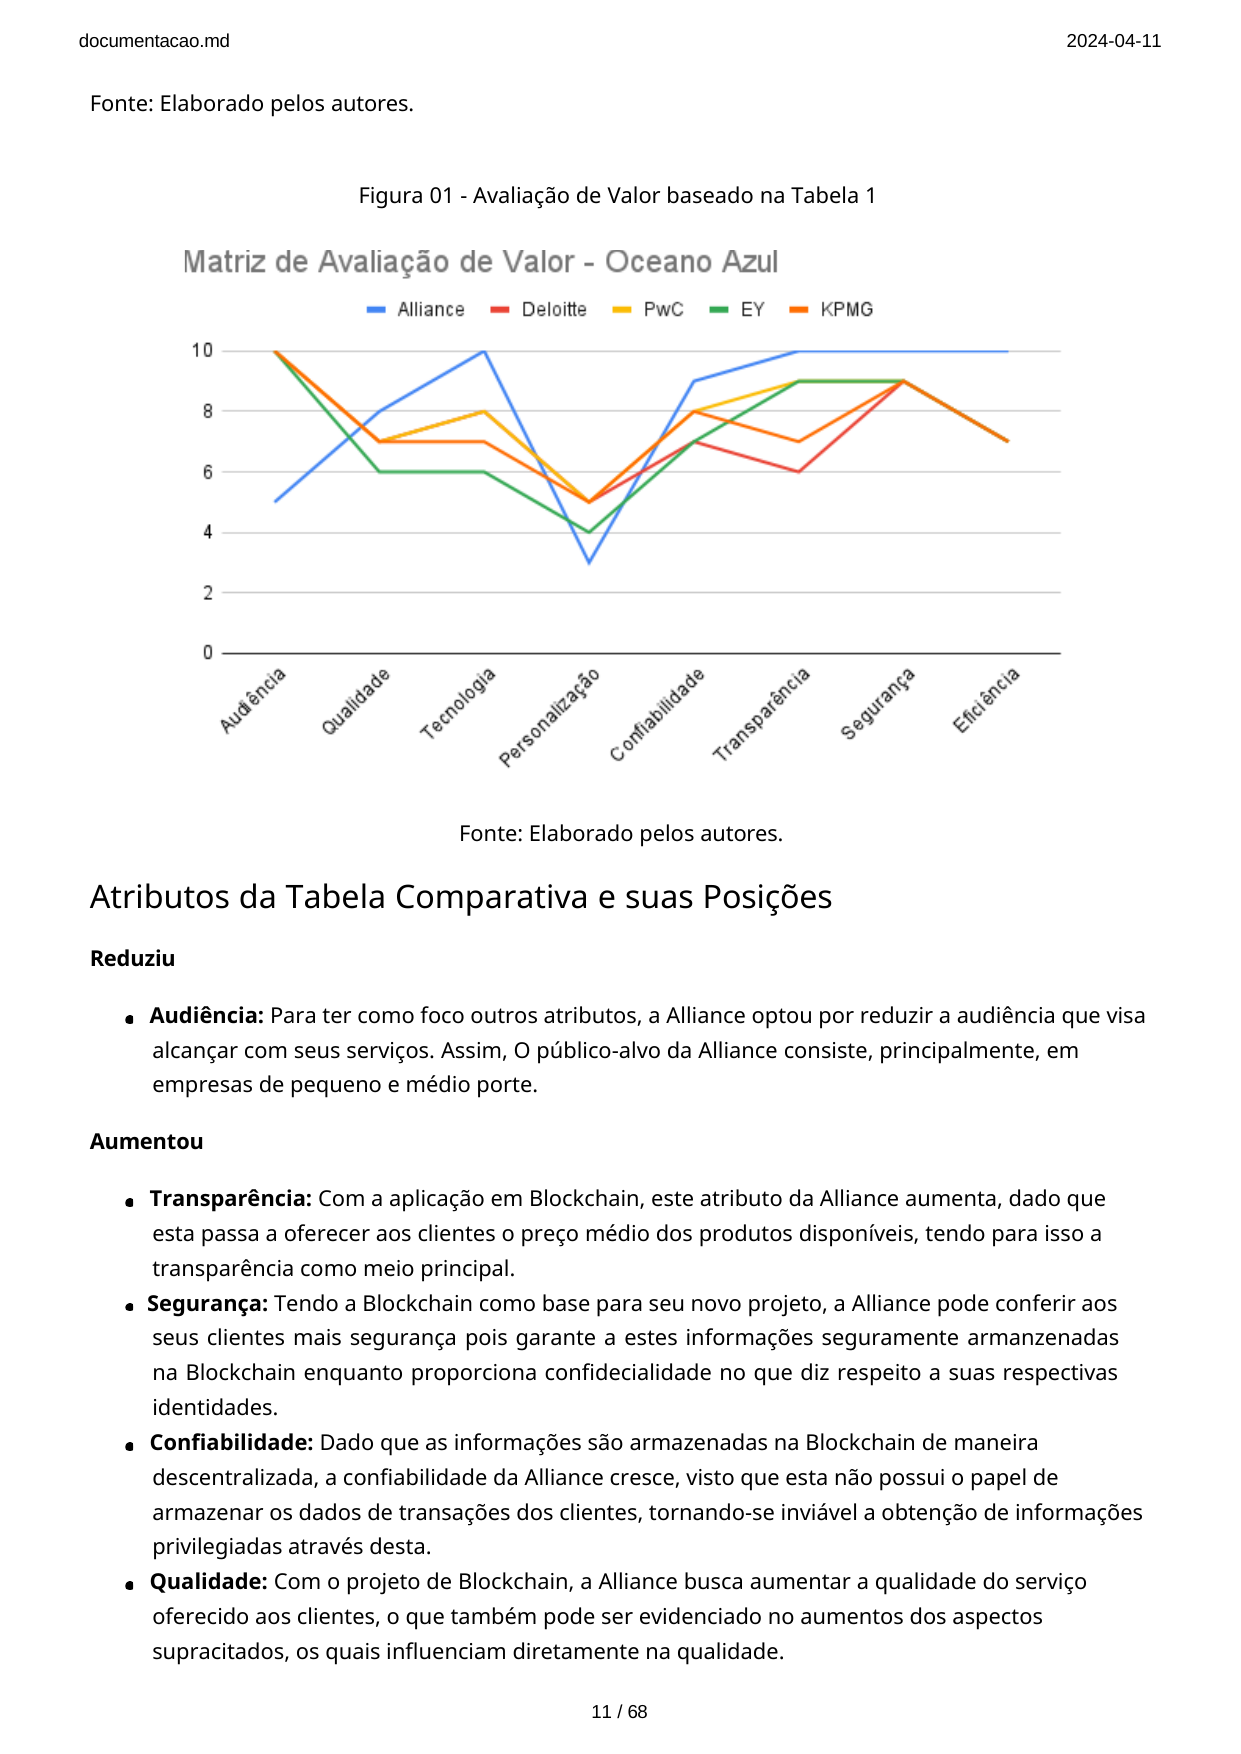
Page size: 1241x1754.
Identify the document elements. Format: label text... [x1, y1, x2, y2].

picture [125, 1442, 134, 1451]
text Fonte: Elaborado pelos autores. [103, 818, 1139, 847]
text Qualidade: Com o projeto de Blockchain, a Alliance busca aumentar a qualidade do serviço oferecido aos clientes, o que também pode ser evidenciado no aumentos dos aspectos supracitados, os quais influenciam diretamente na qualidade. [125, 1566, 1151, 1666]
subtitle Atributos da Tabela Comparativa e suas Posições [89, 874, 1165, 918]
text Segurança: Tendo a Blockchain como base para seu novo projeto, a Alliance pode conferir aos seus clientes mais segurança pois garante a estes informações seguramente armanzenadas na Blockchain enquanto proporciona confidecialidade no que diz respeito a suas respectivas identidades. [125, 1288, 1119, 1422]
text Audiência: Para ter como foco outros atributos, a Alliance optou por reduzir a audiência que visa alcançar com seus serviços. Assim, O público-alvo da Alliance consiste, principalmente, em empresas de pequeno e médio porte. [125, 1000, 1151, 1099]
text Fonte: Elaborado pelos autores. [89, 88, 1165, 117]
picture [184, 250, 1062, 769]
text Confiabilidade: Dado que as informações são armazenadas na Blockchain de maneira descentralizada, a confiabilidade da Alliance cresce, visto que esta não possui o papel de armazenar os dados de transações dos clientes, tornando-se inviável a obtenção de informações privilegiadas através desta. [125, 1427, 1144, 1561]
picture [125, 1015, 134, 1024]
subtitle Reduziu [89, 943, 1165, 973]
picture [125, 1581, 134, 1590]
text Transparência: Com a aplicação em Blockchain, este atributo da Alliance aumenta, dado que esta passa a oferecer aos clientes o preço médio dos produtos disponíveis, tendo para isso a transparência como meio principal. [125, 1183, 1144, 1282]
subtitle Aumentou [89, 1126, 1165, 1156]
picture [125, 1303, 134, 1311]
picture [125, 1198, 134, 1207]
text Figura 01 - Avaliação de Valor baseado na Tabela 1 [103, 180, 1133, 210]
